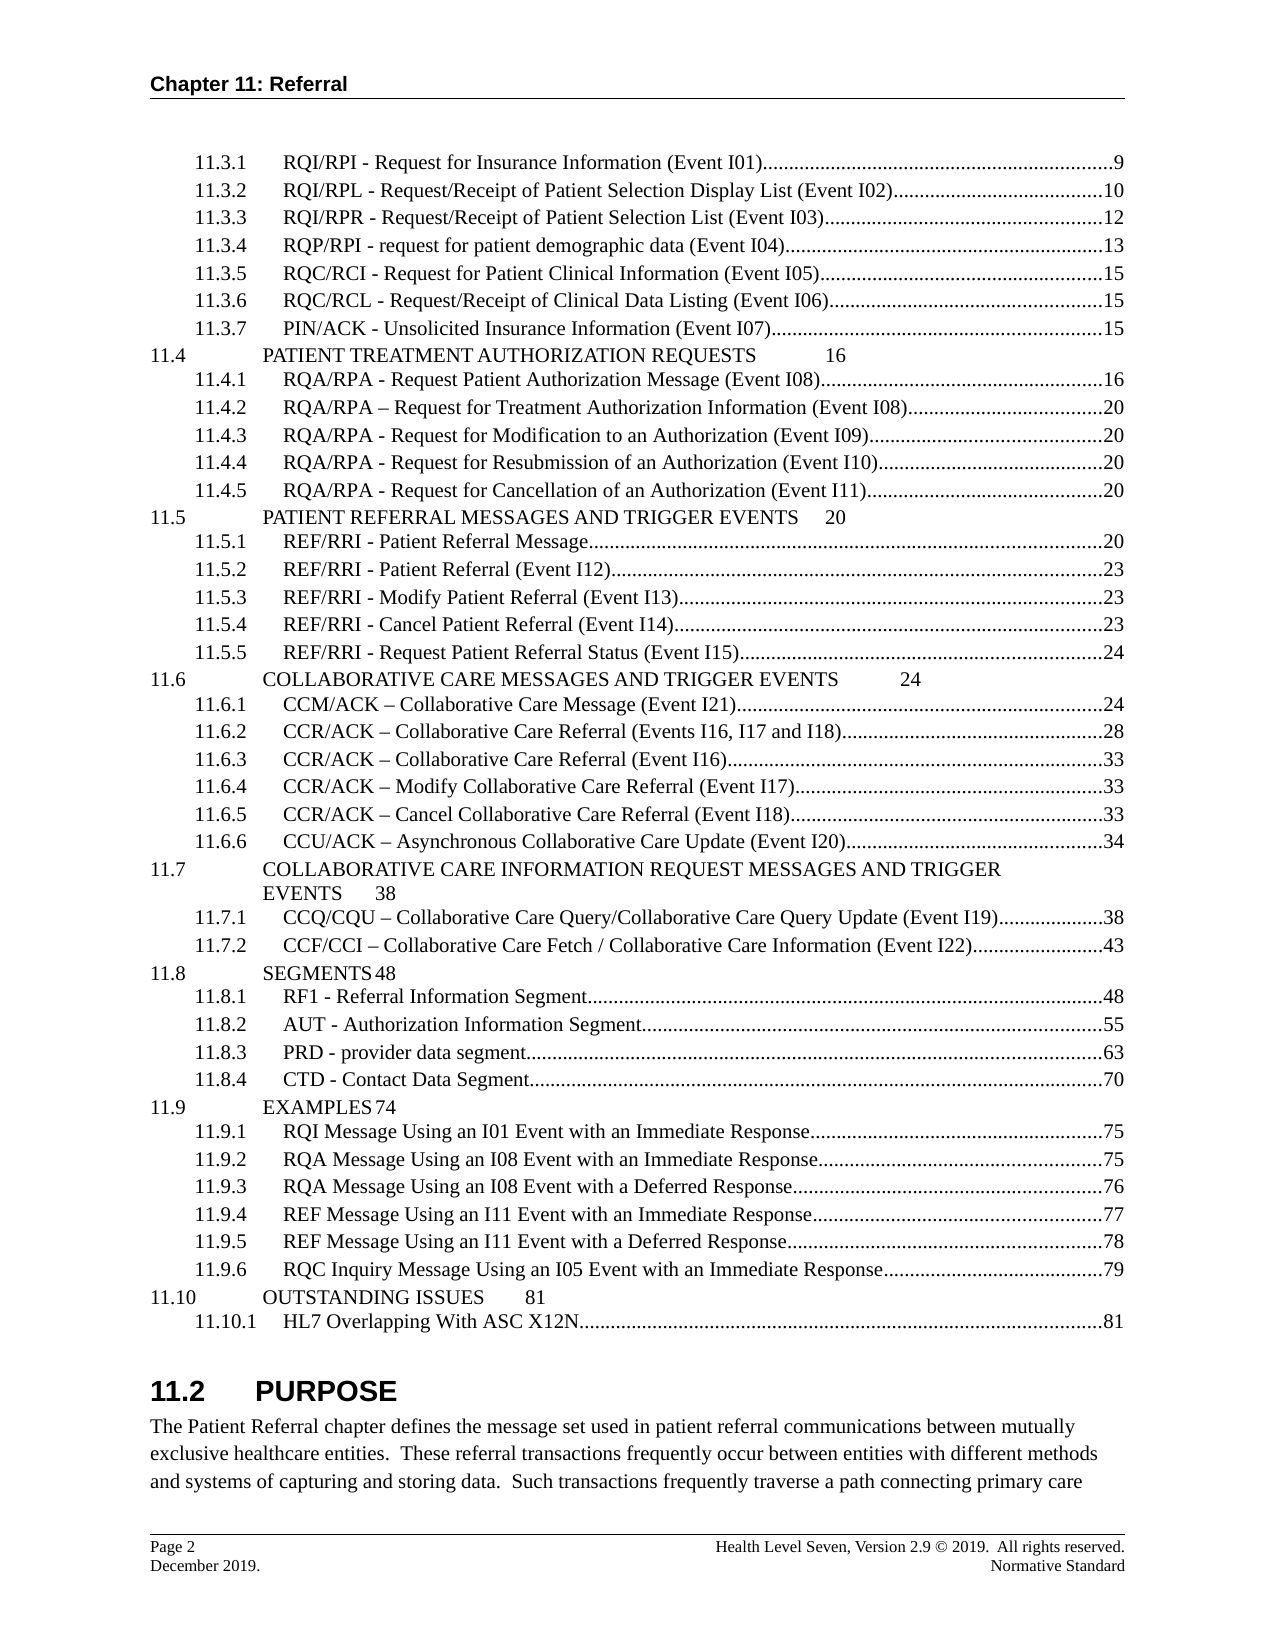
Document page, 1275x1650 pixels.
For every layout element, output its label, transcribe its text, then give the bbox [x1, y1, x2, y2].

subtitle PURPOSE [150, 1374, 1125, 1407]
text 11.4.1 RQA/RPA - Request Patient Authorization Message (Event I08) 16 [194, 367, 1125, 391]
text 11.4 PATIENT TREATMENT AUTHORIZATION REQUESTS 16 [150, 343, 1050, 367]
text 11.9 EXAMPLES 74 [150, 1095, 1050, 1119]
text 11.8 SEGMENTS 48 [150, 960, 1050, 984]
text 11.6.5 CCR/ACK – Cancel Collaborative Care Referral (Event I18) 33 [194, 802, 1125, 826]
text 11.8.2 AUT - Authorization Information Segment 55 [194, 1012, 1125, 1036]
text 11.5.4 REF/RRI - Cancel Patient Referral (Event I14) 23 [194, 612, 1125, 636]
text 11.9.5 REF Message Using an I11 Event with a Deferred Response 78 [194, 1229, 1125, 1253]
text 11.4.3 RQA/RPA - Request for Modification to an Authorization (Event I09) 20 [194, 422, 1125, 447]
text 11.9.6 RQC Inquiry Message Using an I05 Event with an Immediate Response 79 [194, 1257, 1125, 1281]
text 11.3.5 RQC/RCI - Request for Patient Clinical Information (Event I05) 15 [194, 260, 1125, 284]
text 11.6.6 CCU/ACK – Asynchronous Collaborative Care Update (Event I20) 34 [194, 829, 1125, 853]
text 11.5.1 REF/RRI - Patient Referral Message 20 [194, 529, 1125, 553]
text 11.9.4 REF Message Using an I11 Event with an Immediate Response 77 [194, 1202, 1125, 1226]
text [150, 1413, 1125, 1493]
text 11.9.2 RQA Message Using an I08 Event with an Immediate Response 75 [194, 1147, 1125, 1171]
text 11.5.3 REF/RRI - Modify Patient Referral (Event I13) 23 [194, 584, 1125, 609]
text 11.8.3 PRD - provider data segment 63 [194, 1040, 1125, 1064]
text 11.7.1 CCQ/CQU – Collaborative Care Query/Collaborative Care Query Update (Event I19) 38 [194, 905, 1125, 929]
text 11.6.2 CCR/ACK – Collaborative Care Referral (Events I16, I17 and I18) 28 [194, 719, 1125, 743]
text 11.5 PATIENT REFERRAL MESSAGES AND TRIGGER EVENTS 20 [150, 505, 1050, 529]
text 11.9.1 RQI Message Using an I01 Event with an Immediate Response 75 [194, 1119, 1125, 1143]
text 11.3.1 RQI/RPI - Request for Insurance Information (Event I01) 9 [194, 150, 1125, 174]
text 11.10 OUTSTANDING ISSUES 81 [150, 1284, 1050, 1309]
text 11.4.5 RQA/RPA - Request for Cancellation of an Authorization (Event I11) 20 [194, 478, 1125, 502]
text 11.7.2 CCF/CCI – Collaborative Care Fetch / Collaborative Care Information (Event I22) 43 [194, 933, 1125, 957]
text 11.6.4 CCR/ACK – Modify Collaborative Care Referral (Event I17) 33 [194, 774, 1125, 798]
text 11.9.3 RQA Message Using an I08 Event with a Deferred Response 76 [194, 1174, 1125, 1198]
text 11.4.2 RQA/RPA – Request for Treatment Authorization Information (Event I08) 20 [194, 395, 1125, 419]
text 11.6.1 CCM/ACK – Collaborative Care Message (Event I21) 24 [194, 691, 1125, 716]
text 11.10.1 HL7 Overlapping With ASC X12N 81 [194, 1309, 1125, 1333]
text 11.5.5 REF/RRI - Request Patient Referral Status (Event I15) 24 [194, 640, 1125, 664]
text 11.3.6 RQC/RCL - Request/Receipt of Clinical Data Listing (Event I06) 15 [194, 288, 1125, 312]
text 11.5.2 REF/RRI - Patient Referral (Event I12) 23 [194, 557, 1125, 581]
text 11.6.3 CCR/ACK – Collaborative Care Referral (Event I16) 33 [194, 747, 1125, 771]
text 11.8.1 RF1 - Referral Information Segment 48 [194, 984, 1125, 1008]
text 11.8.4 CTD - Contact Data Segment 70 [194, 1067, 1125, 1091]
text 11.3.2 RQI/RPL - Request/Receipt of Patient Selection Display List (Event I02) 10 [194, 178, 1125, 202]
text 11.7 COLLABORATIVE CARE INFORMATION REQUEST MESSAGES AND TRIGGER EVENTS 38 [150, 857, 1050, 905]
text 11.4.4 RQA/RPA - Request for Resubmission of an Authorization (Event I10) 20 [194, 450, 1125, 474]
text 11.6 COLLABORATIVE CARE MESSAGES AND TRIGGER EVENTS 24 [150, 667, 1050, 691]
text 11.3.3 RQI/RPR - Request/Receipt of Patient Selection List (Event I03) 12 [194, 205, 1125, 229]
text 11.3.4 RQP/RPI - request for patient demographic data (Event I04) 13 [194, 233, 1125, 257]
text 11.3.7 PIN/ACK - Unsolicited Insurance Information (Event I07) 15 [194, 316, 1125, 340]
